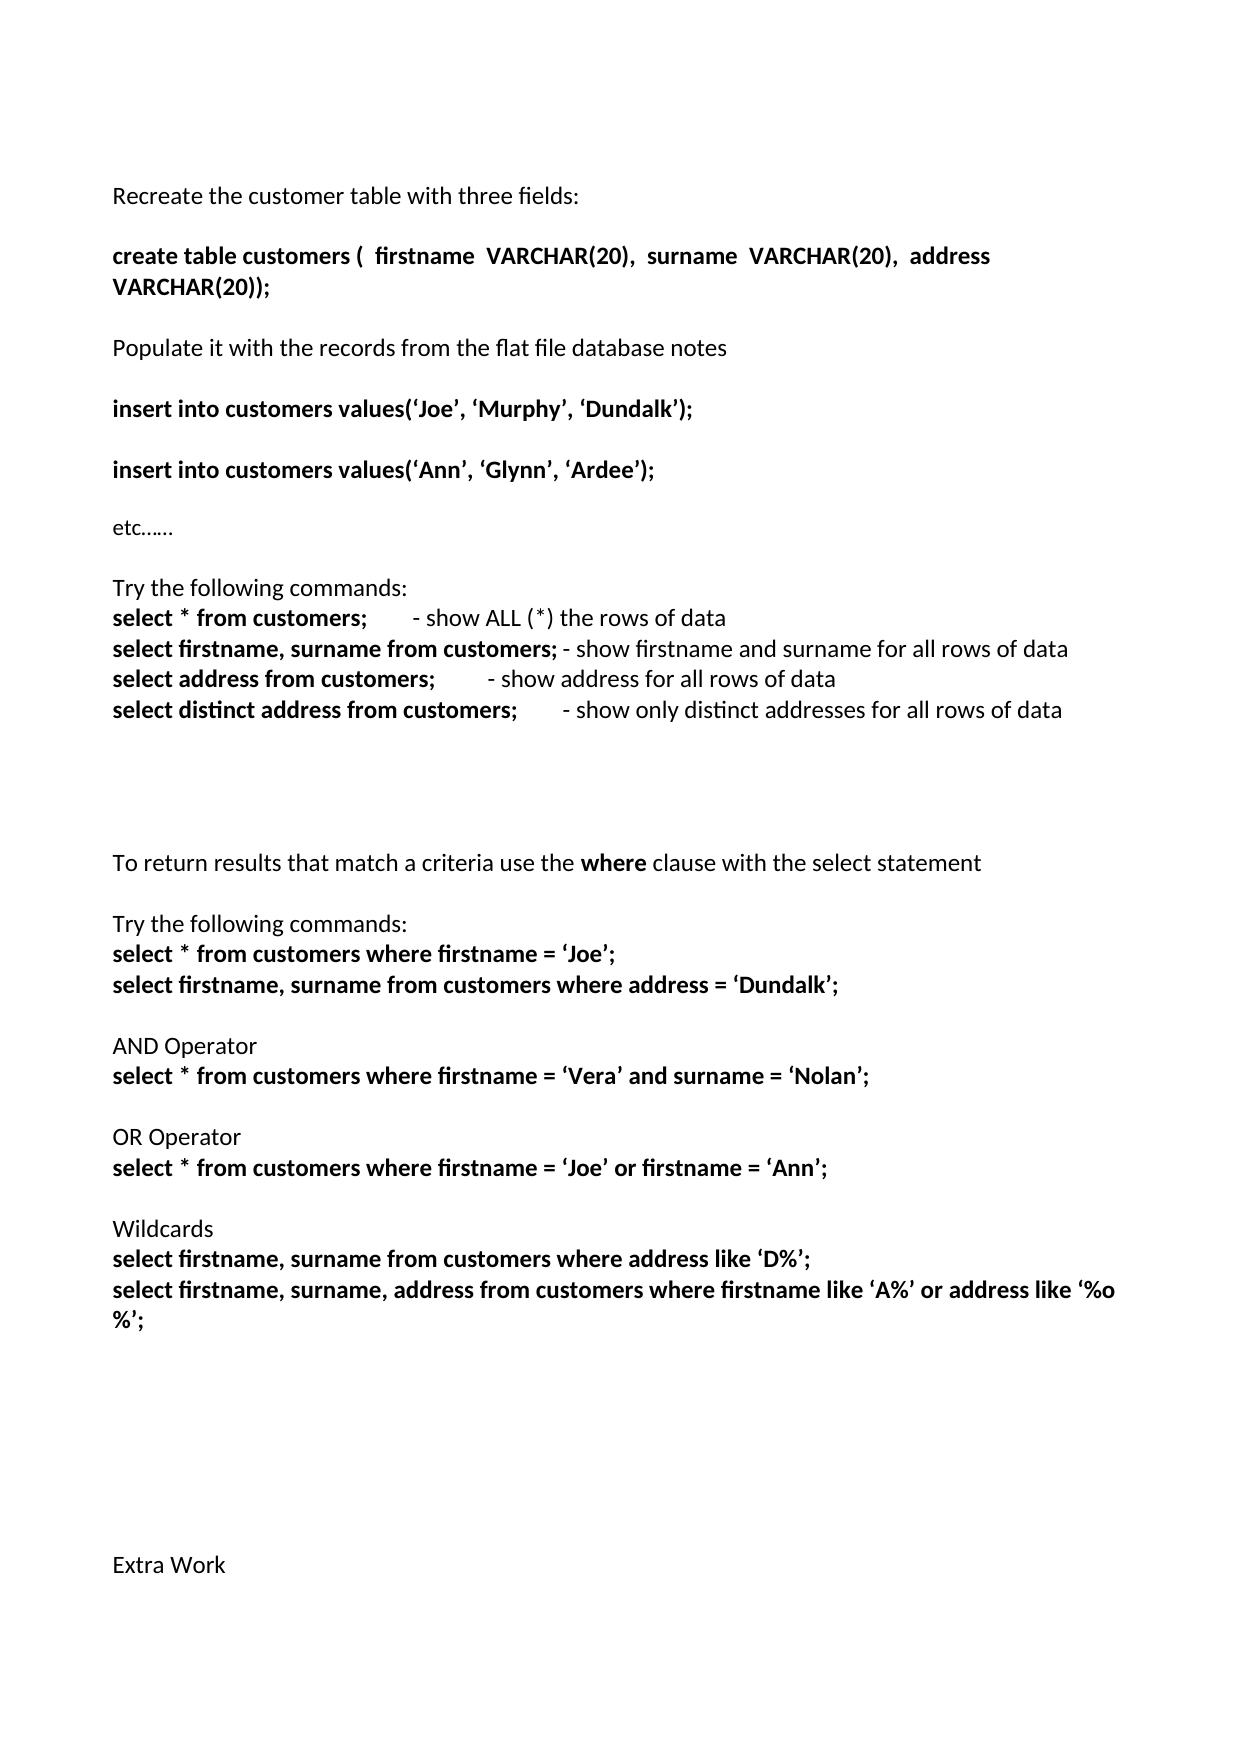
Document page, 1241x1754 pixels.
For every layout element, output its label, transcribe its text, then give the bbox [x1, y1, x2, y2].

text Populate it with the records from the flat file database notes [112, 332, 1128, 362]
text Recreate the customer table with three fields: [112, 181, 1128, 211]
text Try the following commands: [112, 908, 1128, 938]
text select * from customers where firstname = ‘Vera’ and surname = ‘Nolan’; [112, 1060, 1128, 1091]
text To return results that match a criteria use the where clause with the select statement [112, 847, 1128, 877]
text insert into customers values(‘Joe’, ‘Murphy’, ‘Dundalk’); [112, 393, 1128, 423]
text select address from customers; - show address for all rows of data [112, 664, 1128, 694]
text Try the following commands: [112, 572, 1128, 603]
text select * from customers where firstname = ‘Joe’; [112, 938, 1128, 969]
text etc…… [112, 513, 1128, 542]
text select * from customers where firstname = ‘Joe’ or firstname = ‘Ann’; [112, 1152, 1128, 1182]
text select firstname, surname from customers where address = ‘Dundalk’; [112, 969, 1128, 999]
text AND Operator [112, 1030, 1128, 1060]
text insert into customers values(‘Ann’, ‘Glynn’, ‘Ardee’); [112, 454, 1128, 484]
text Wildcards [112, 1213, 1128, 1243]
text select distinct address from customers; - show only distinct addresses for all rows of data [112, 694, 1128, 725]
text OR Operator [112, 1121, 1128, 1152]
text select * from customers; - show ALL (*) the rows of data [112, 603, 1128, 633]
text Extra Work [112, 1549, 1128, 1579]
text select firstname, surname from customers; - show firstname and surname for all rows of data [112, 633, 1128, 664]
text create table customers ( firstname VARCHAR(20), surname VARCHAR(20), address VARCHAR(20)); [112, 240, 1128, 301]
text select firstname, surname from customers where address like ‘D%’; [112, 1243, 1128, 1274]
text select firstname, surname, address from customers where firstname like ‘A%’ or address like ‘%o%’; [112, 1274, 1128, 1335]
